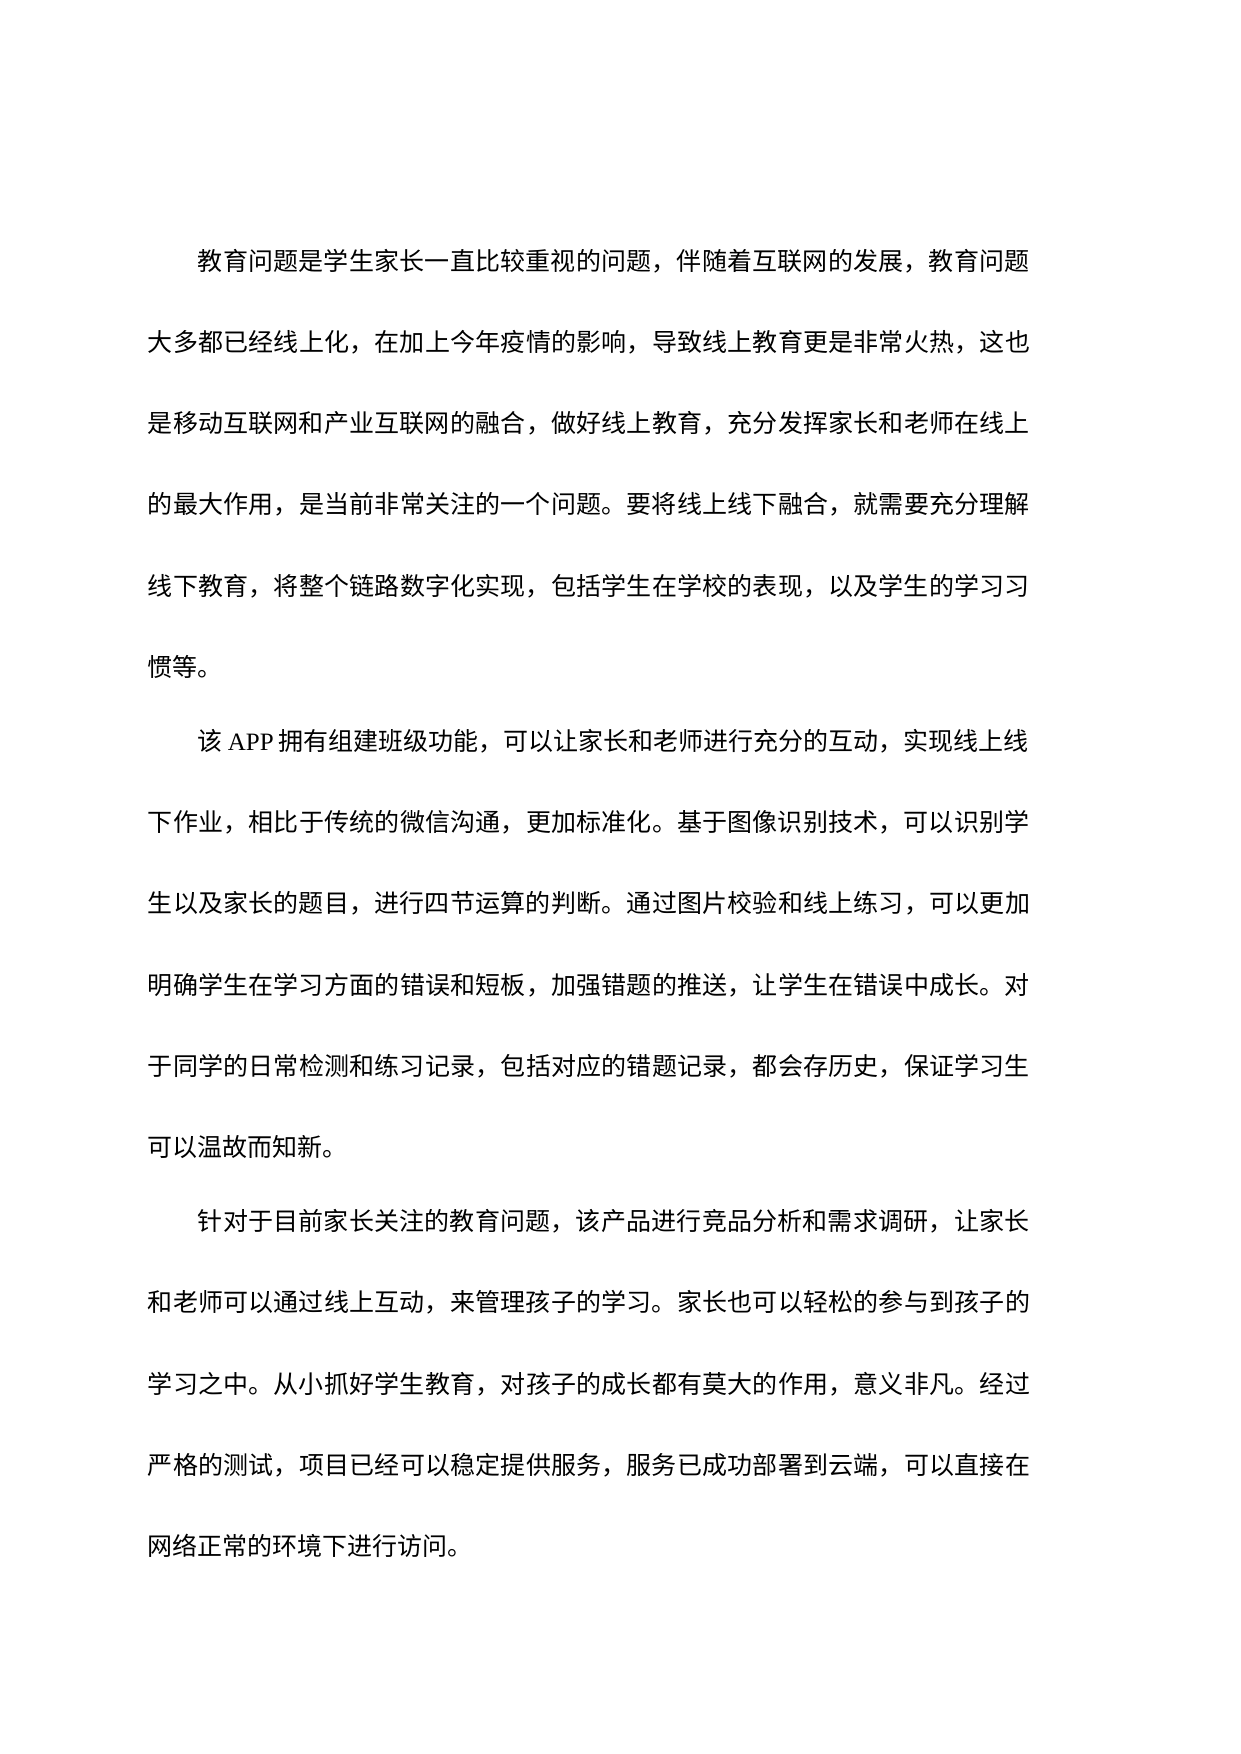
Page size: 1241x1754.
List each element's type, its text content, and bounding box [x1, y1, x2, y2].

text 教育问题是学生家长一直比较重视的问题，伴随着互联网的发展，教育问题大多都已经线上化，在加上今年疫情的影响，导致线上教育更是非常火热，这也是移动互联网和产业互联网的融合，做好线上教育，充分发挥家长和老师在线上的最大作用，是当前非常关注的一个问题。要将线上线下融合，就需要充分理解线下教育，将整个链路数字化实现，包括学生在学校的表现，以及学生的学习习惯等。 [148, 227, 1031, 698]
text 针对于目前家长关注的教育问题，该产品进行竞品分析和需求调研，让家长和老师可以通过线上互动，来管理孩子的学习。家长也可以轻松的参与到孩子的学习之中。从小抓好学生教育，对孩子的成长都有莫大的作用，意义非凡。经过严格的测试，项目已经可以稳定提供服务，服务已成功部署到云端，可以直接在网络正常的环境下进行访问。 [148, 1187, 1031, 1577]
text 该APP拥有组建班级功能，可以让家长和老师进行充分的互动，实现线上线下作业，相比于传统的微信沟通，更加标准化。基于图像识别技术，可以识别学生以及家长的题目，进行四节运算的判断。通过图片校验和线上练习，可以更加明确学生在学习方面的错误和短板，加强错题的推送，让学生在错误中成长。对于同学的日常检测和练习记录，包括对应的错题记录，都会存历史，保证学习生可以温故而知新。 [148, 707, 1031, 1178]
